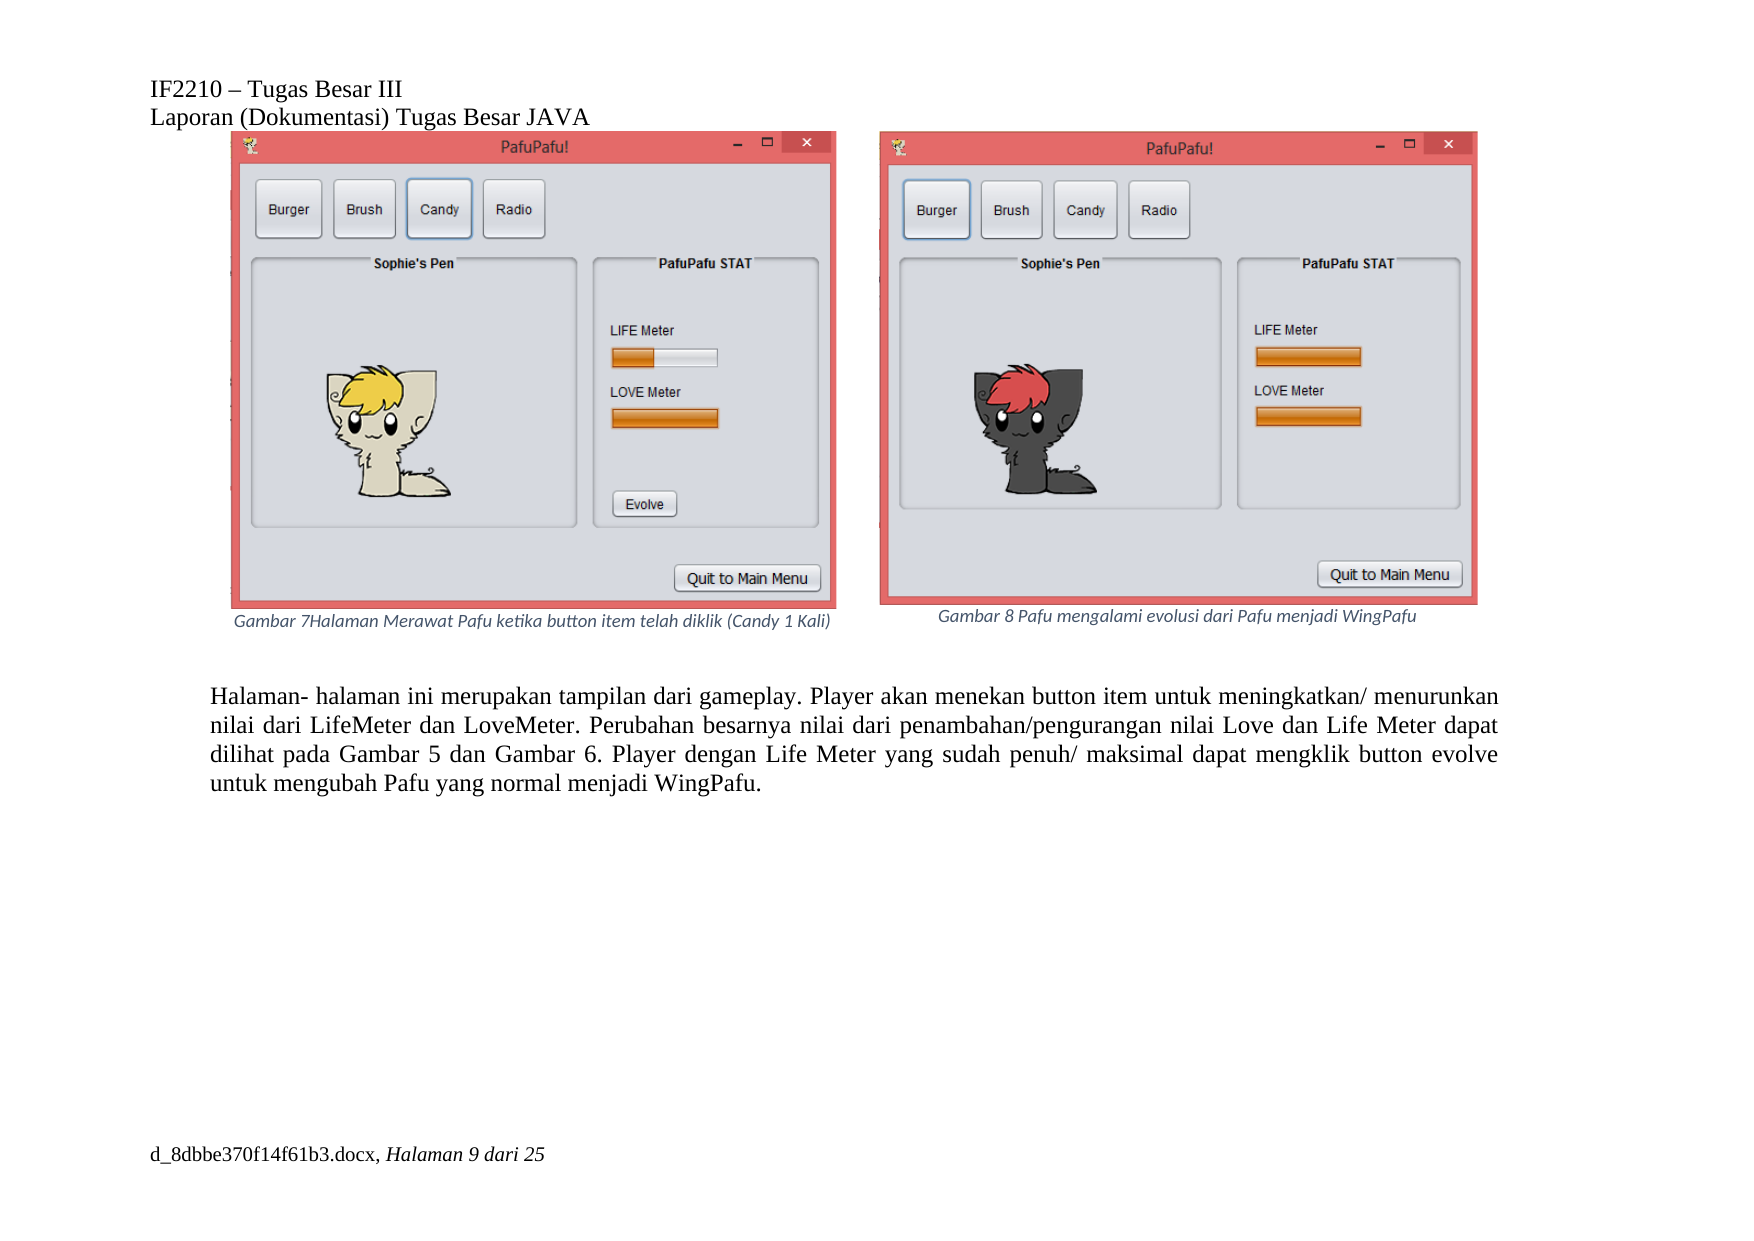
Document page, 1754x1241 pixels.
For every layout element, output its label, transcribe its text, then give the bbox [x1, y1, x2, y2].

text Halaman- halaman ini merupakan tampilan dari gameplay. Player akan menekan button item untuk meningkatkan/ menurunkan nilai dari LifeMeter dan LoveMeter. Perubahan besarnya nilai dari penambahan/pengurangan nilai Love dan Life Meter dapat dilihat pada Gambar 5 dan Gambar 6. Player dengan Life Meter yang sudah penuh/ maksimal dapat mengklik button evolve untuk mengubah Pafu yang normal menjadi WingPafu. [210, 681, 1500, 796]
table_cell Gambar 7Halaman Merawat Pafu ketika button item telah diklik (Candy 1 Kali) [210, 131, 857, 681]
picture [879, 131, 1478, 605]
picture [230, 131, 837, 609]
table_cell Gambar 8 Pafu mengalami evolusi dari Pafu menjadi WingPafu [857, 131, 1500, 681]
